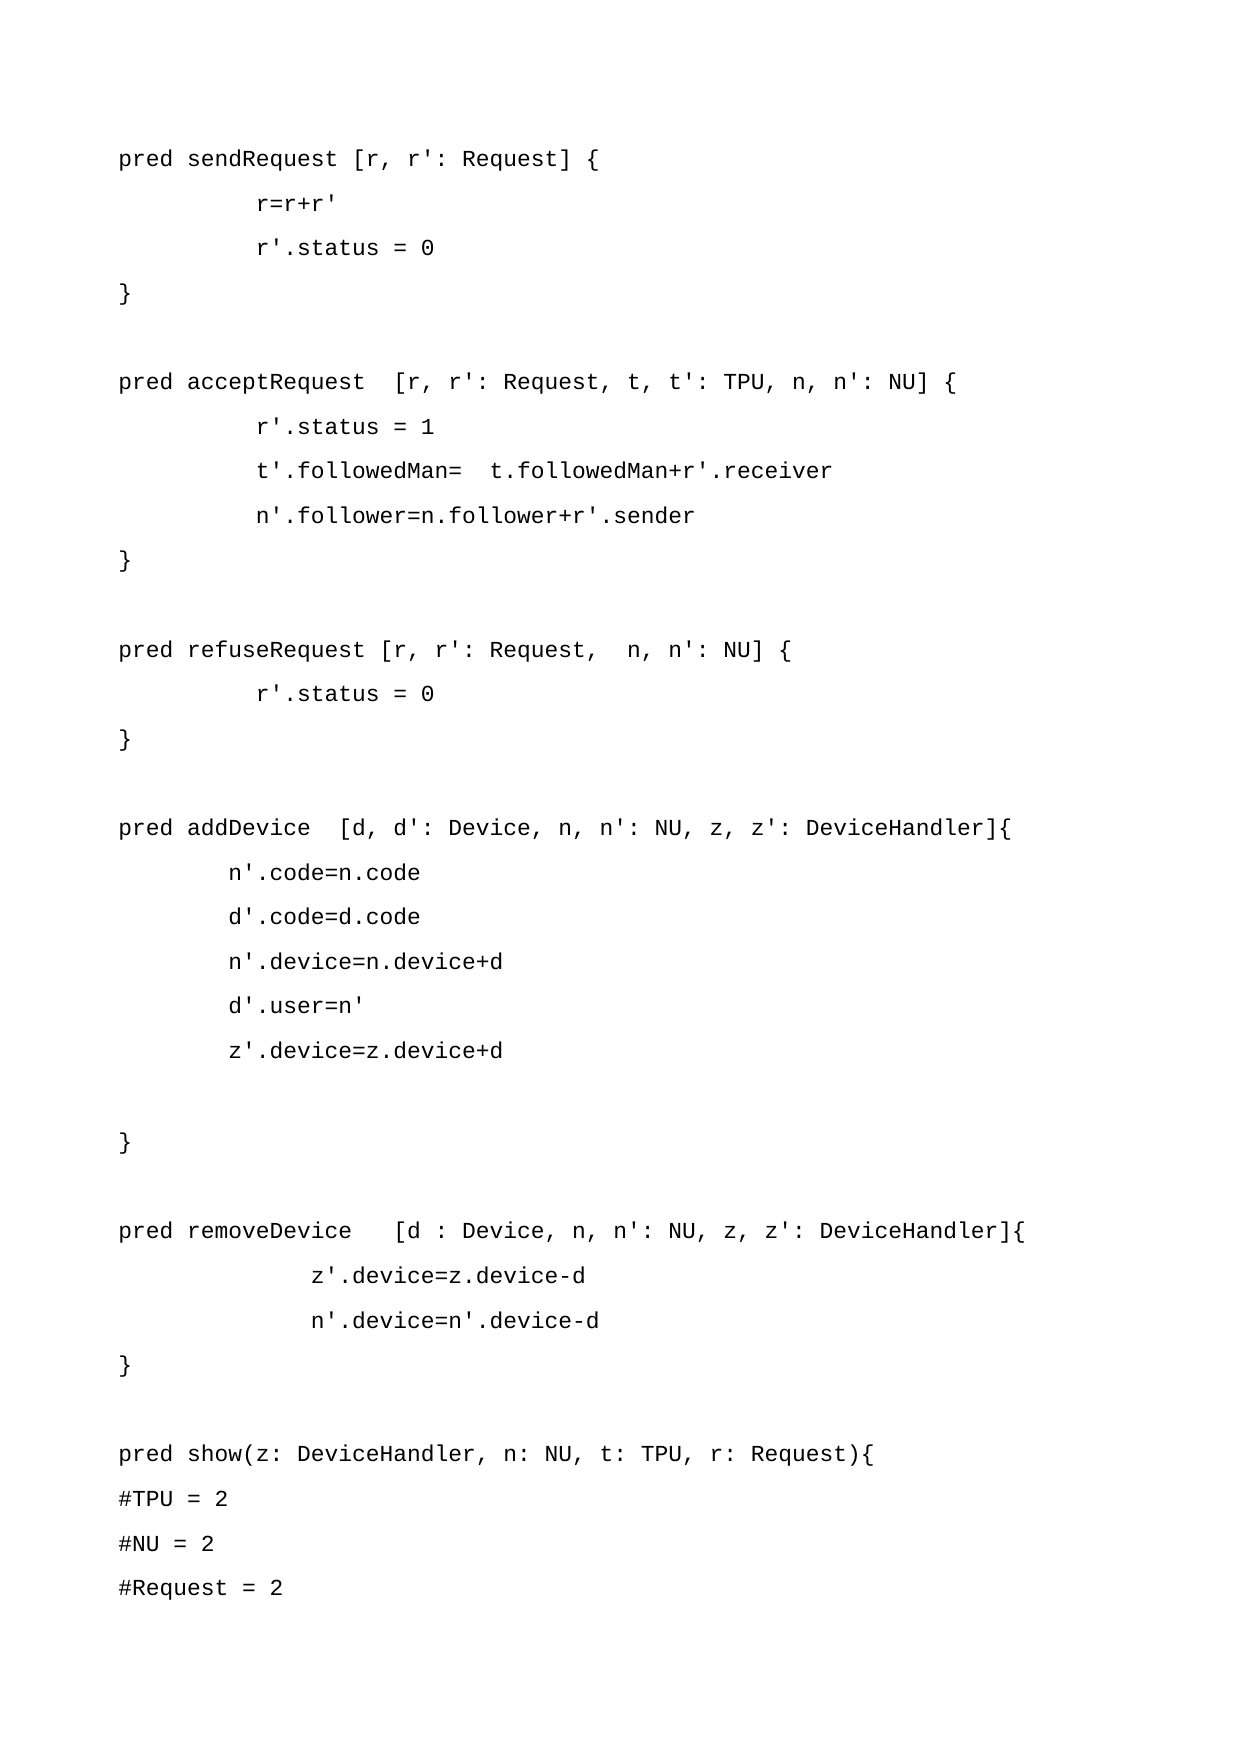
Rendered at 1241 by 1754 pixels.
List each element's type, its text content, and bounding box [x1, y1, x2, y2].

text #TPU = 2 [118, 1487, 1122, 1513]
text r'.status = 1 [118, 415, 1122, 441]
text } [118, 1131, 1122, 1157]
text pred sendRequest [r, r': Request] { [118, 148, 1122, 173]
text pred show(z: DeviceHandler, n: NU, t: TPU, r: Request){ [118, 1443, 1122, 1469]
text d'.code=d.code [118, 906, 1122, 931]
text n'.code=n.code [118, 861, 1122, 887]
text n'.device=n.device+d [118, 950, 1122, 976]
text d'.user=n' [118, 995, 1122, 1021]
text } [118, 281, 1122, 307]
text r=r+r' [118, 192, 1122, 218]
text #NU = 2 [118, 1532, 1122, 1558]
text r'.status = 0 [118, 683, 1122, 708]
text t'.followedMan= t.followedMan+r'.receiver [118, 460, 1122, 486]
text } [118, 727, 1122, 753]
text z'.device=z.device+d [118, 1039, 1122, 1065]
text pred refuseRequest [r, r': Request, n, n': NU] { [118, 638, 1122, 664]
text r'.status = 0 [118, 237, 1122, 263]
text z'.device=z.device-d [118, 1264, 1122, 1290]
text } [118, 1354, 1122, 1379]
text pred acceptRequest [r, r': Request, t, t': TPU, n, n': NU] { [118, 371, 1122, 396]
text pred removeDevice [d : Device, n, n': NU, z, z': DeviceHandler]{ [118, 1220, 1122, 1246]
text n'.follower=n.follower+r'.sender [118, 504, 1122, 530]
text } [118, 549, 1122, 575]
text pred addDevice [d, d': Device, n, n': NU, z, z': DeviceHandler]{ [118, 816, 1122, 842]
text #Request = 2 [118, 1577, 1122, 1602]
text n'.device=n'.device-d [118, 1309, 1122, 1335]
